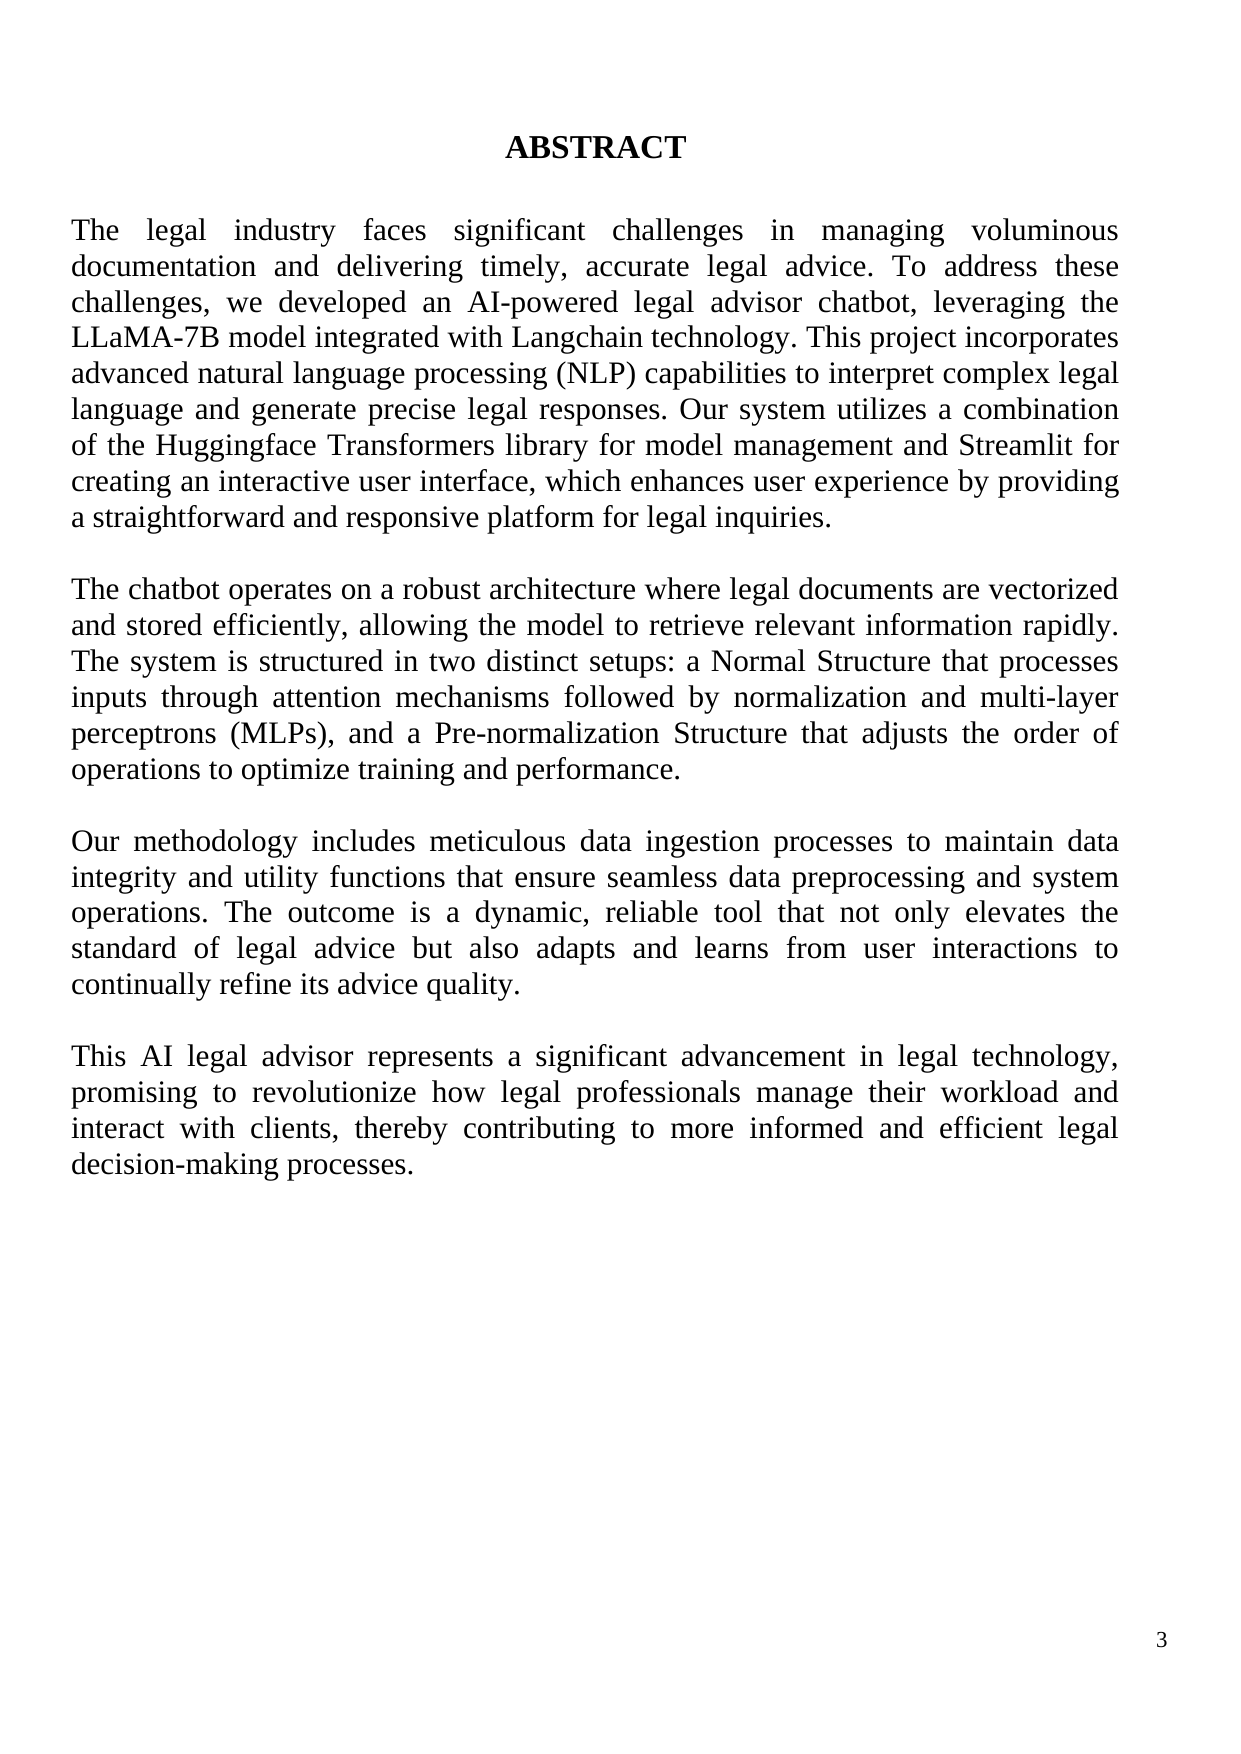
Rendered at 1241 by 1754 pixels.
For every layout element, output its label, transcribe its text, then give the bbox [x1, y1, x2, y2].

text The legal industry faces significant challenges in managing voluminous documentation and delivering timely, accurate legal advice. To address these challenges, we developed an AI-powered legal advisor chatbot, leveraging the LLaMA-7B model integrated with Langchain technology. This project incorporates advanced natural language processing (NLP) capabilities to interpret complex legal language and generate precise legal responses. Our system utilizes a combination of the Huggingface Transformers library for model management and Streamlit for creating an interactive user interface, which enhances user experience by providing a straightforward and responsive platform for legal inquiries. [71, 211, 1120, 534]
text The chatbot operates on a robust architecture where legal documents are vectorized and stored efficiently, allowing the model to retrieve relevant information rapidly. The system is structured in two distinct setups: a Normal Structure that processes inputs through attention mechanisms followed by normalization and multi-layer perceptrons (MLPs), and a Pre-normalization Structure that adjusts the order of operations to optimize training and performance. [71, 570, 1120, 786]
text This AI legal advisor represents a significant advancement in legal technology, promising to revolutionize how legal professionals manage their workload and interact with clients, thereby contributing to more informed and efficient legal decision-making processes. [71, 1037, 1120, 1181]
text Our methodology includes meticulous data ingestion processes to maintain data integrity and utility functions that ensure seamless data preprocessing and system operations. The outcome is a dynamic, reliable tool that not only elevates the standard of legal advice but also adapts and learns from user interactions to continually refine its advice quality. [71, 822, 1120, 1002]
subtitle ABSTRACT [71, 127, 1120, 165]
